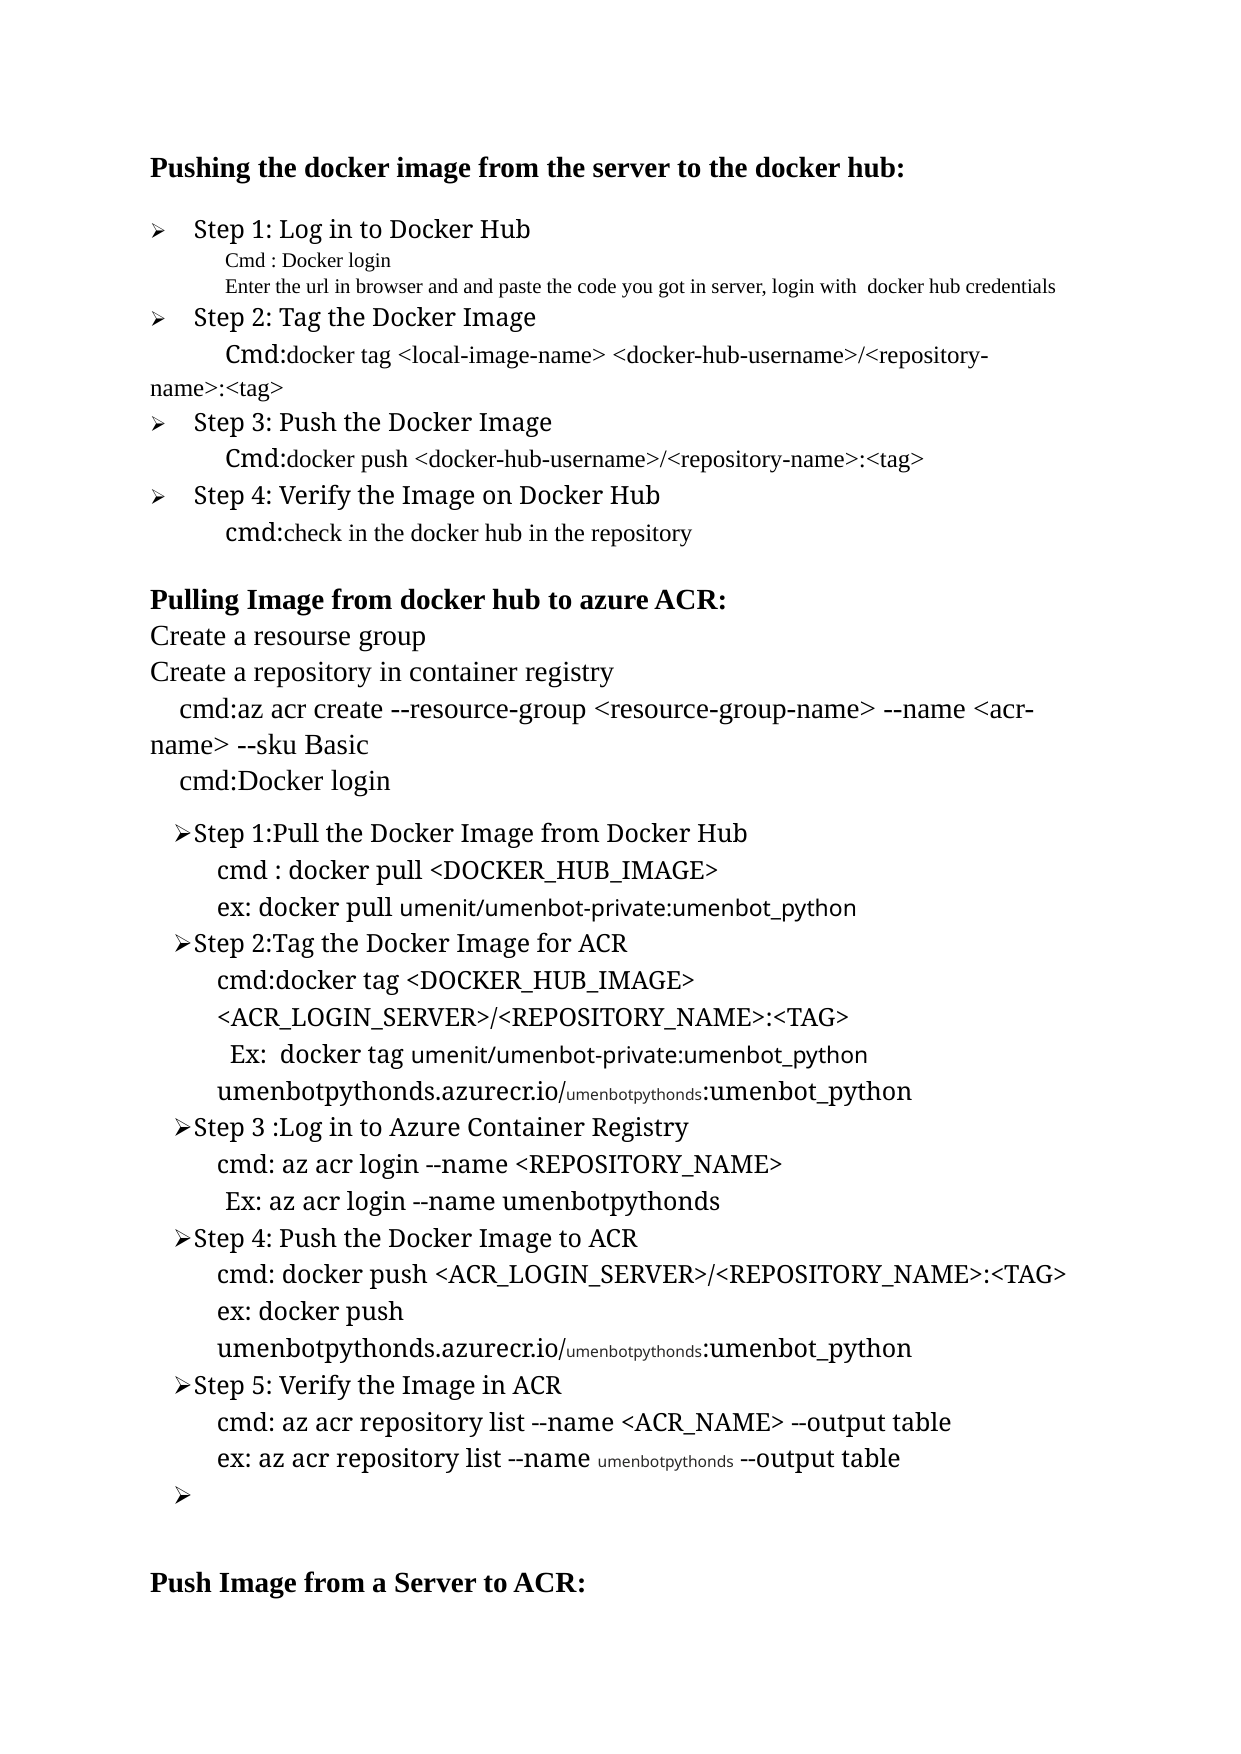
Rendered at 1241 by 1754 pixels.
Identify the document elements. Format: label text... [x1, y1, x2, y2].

list Step 5: Verify the Image in ACR cmd: az acr repository list --name <ACR_NAME> --output table ex: az acr repository list --name umenbotpythonds --output table [173, 1367, 1090, 1475]
list Cmd:docker tag <local-image-name> <docker-hub-username>/<repository-name>:<tag> [150, 337, 1090, 402]
list cmd:Docker login [150, 763, 1090, 797]
list Step 4: Push the Docker Image to ACR cmd: docker push <ACR_LOGIN_SERVER>/<REPOSITORY_NAME>:<TAG> ex: docker push umenbotpythonds.azurecr.io/umenbotpythonds:umenbot_python [173, 1220, 1090, 1365]
list Step 4: Verify the Image on Docker Hub cmd:check in the docker hub in the repository [150, 478, 1090, 548]
list Enter the url in browser and and paste the code you got in server, login with docker hub credentials [150, 274, 1090, 298]
list Step 2:Tag the Docker Image for ACR cmd:docker tag <DOCKER_HUB_IMAGE> <ACR_LOGIN_SERVER>/<REPOSITORY_NAME>:<TAG> Ex: docker tag umenit/umenbot-private:umenbot_python umenbotpythonds.azurecr.io/umenbotpythonds:umenbot_python [173, 926, 1090, 1107]
list Step 1: Log in to Docker Hub [150, 211, 1090, 245]
list Ex: az acr login --name umenbotpythonds [150, 1183, 1090, 1218]
list Create a repository in container registry cmd:az acr create --resource-group <resource-group-name> --name <acr-name> --sku Basic [150, 654, 1090, 760]
list Step 2: Tag the Docker Image [150, 300, 1090, 334]
list Cmd : Docker login [150, 248, 1090, 272]
list Step 3 :Log in to Azure Container Registry cmd: az acr login --name <REPOSITORY_NAME> [173, 1110, 1090, 1181]
list Step 3: Push the Docker Image [150, 404, 1090, 438]
list Cmd:docker push <docker-hub-username>/<repository-name>:<tag> [150, 441, 1090, 475]
list Pushing the docker image from the server to the docker hub: [150, 150, 1090, 209]
text Push Image from a Server to ACR: [150, 1565, 1090, 1598]
list Pulling Image from docker hub to azure ACR: [150, 582, 1090, 616]
list Create a resourse group [150, 618, 1090, 652]
list Step 1:Pull the Docker Image from Docker Hub cmd : docker pull <DOCKER_HUB_IMAGE> ex: docker pull umenit/umenbot-private:umenbot_python [173, 816, 1090, 923]
